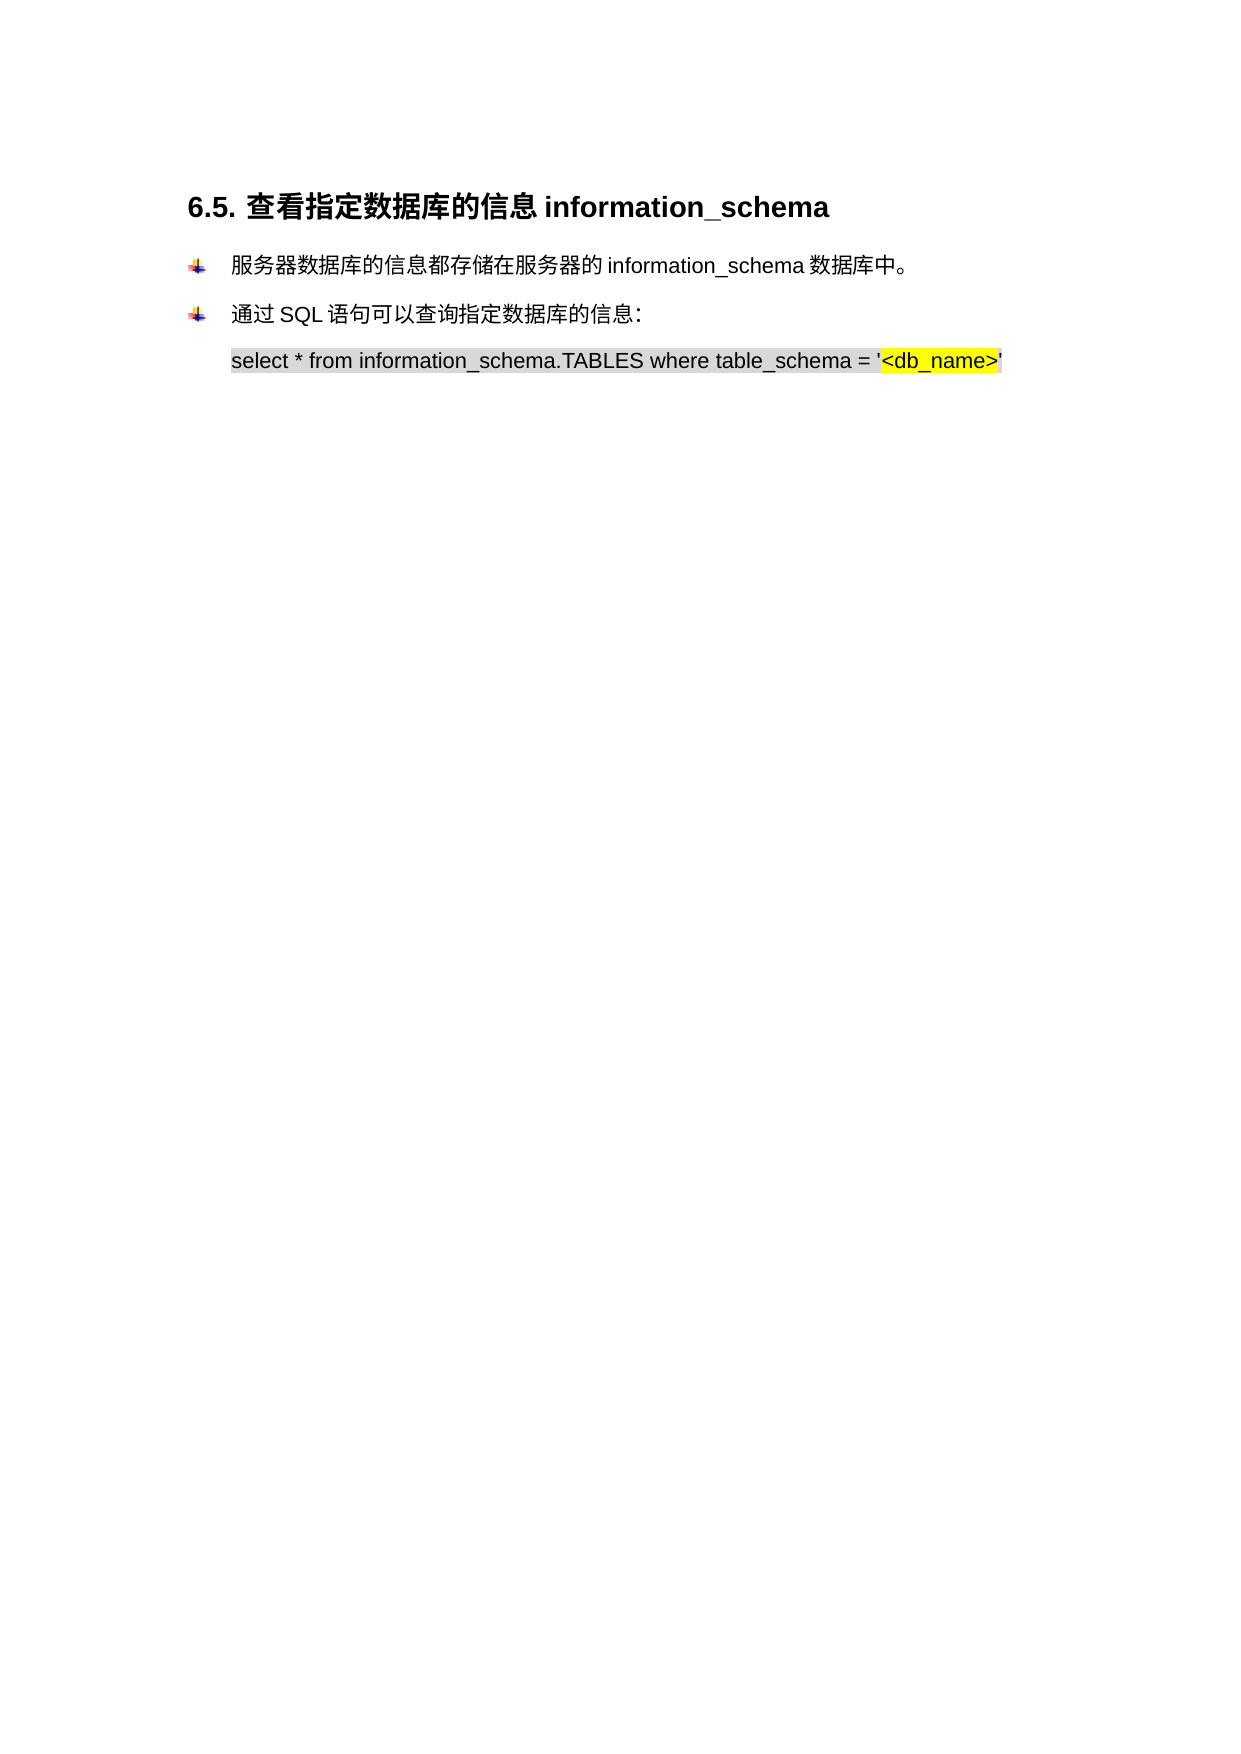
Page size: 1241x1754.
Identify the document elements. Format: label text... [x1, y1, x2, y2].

list 通过SQL语句可以查询指定数据库的信息： [187, 296, 1053, 329]
list select * from information_schema.TABLES where table_schema = '<db_name>' [231, 344, 1053, 377]
list 服务器数据库的信息都存储在服务器的information_schema数据库中。 [187, 248, 1053, 280]
subtitle 查看指定数据库的信息information_schema [187, 172, 1053, 237]
picture [188, 257, 206, 274]
picture [188, 305, 206, 322]
